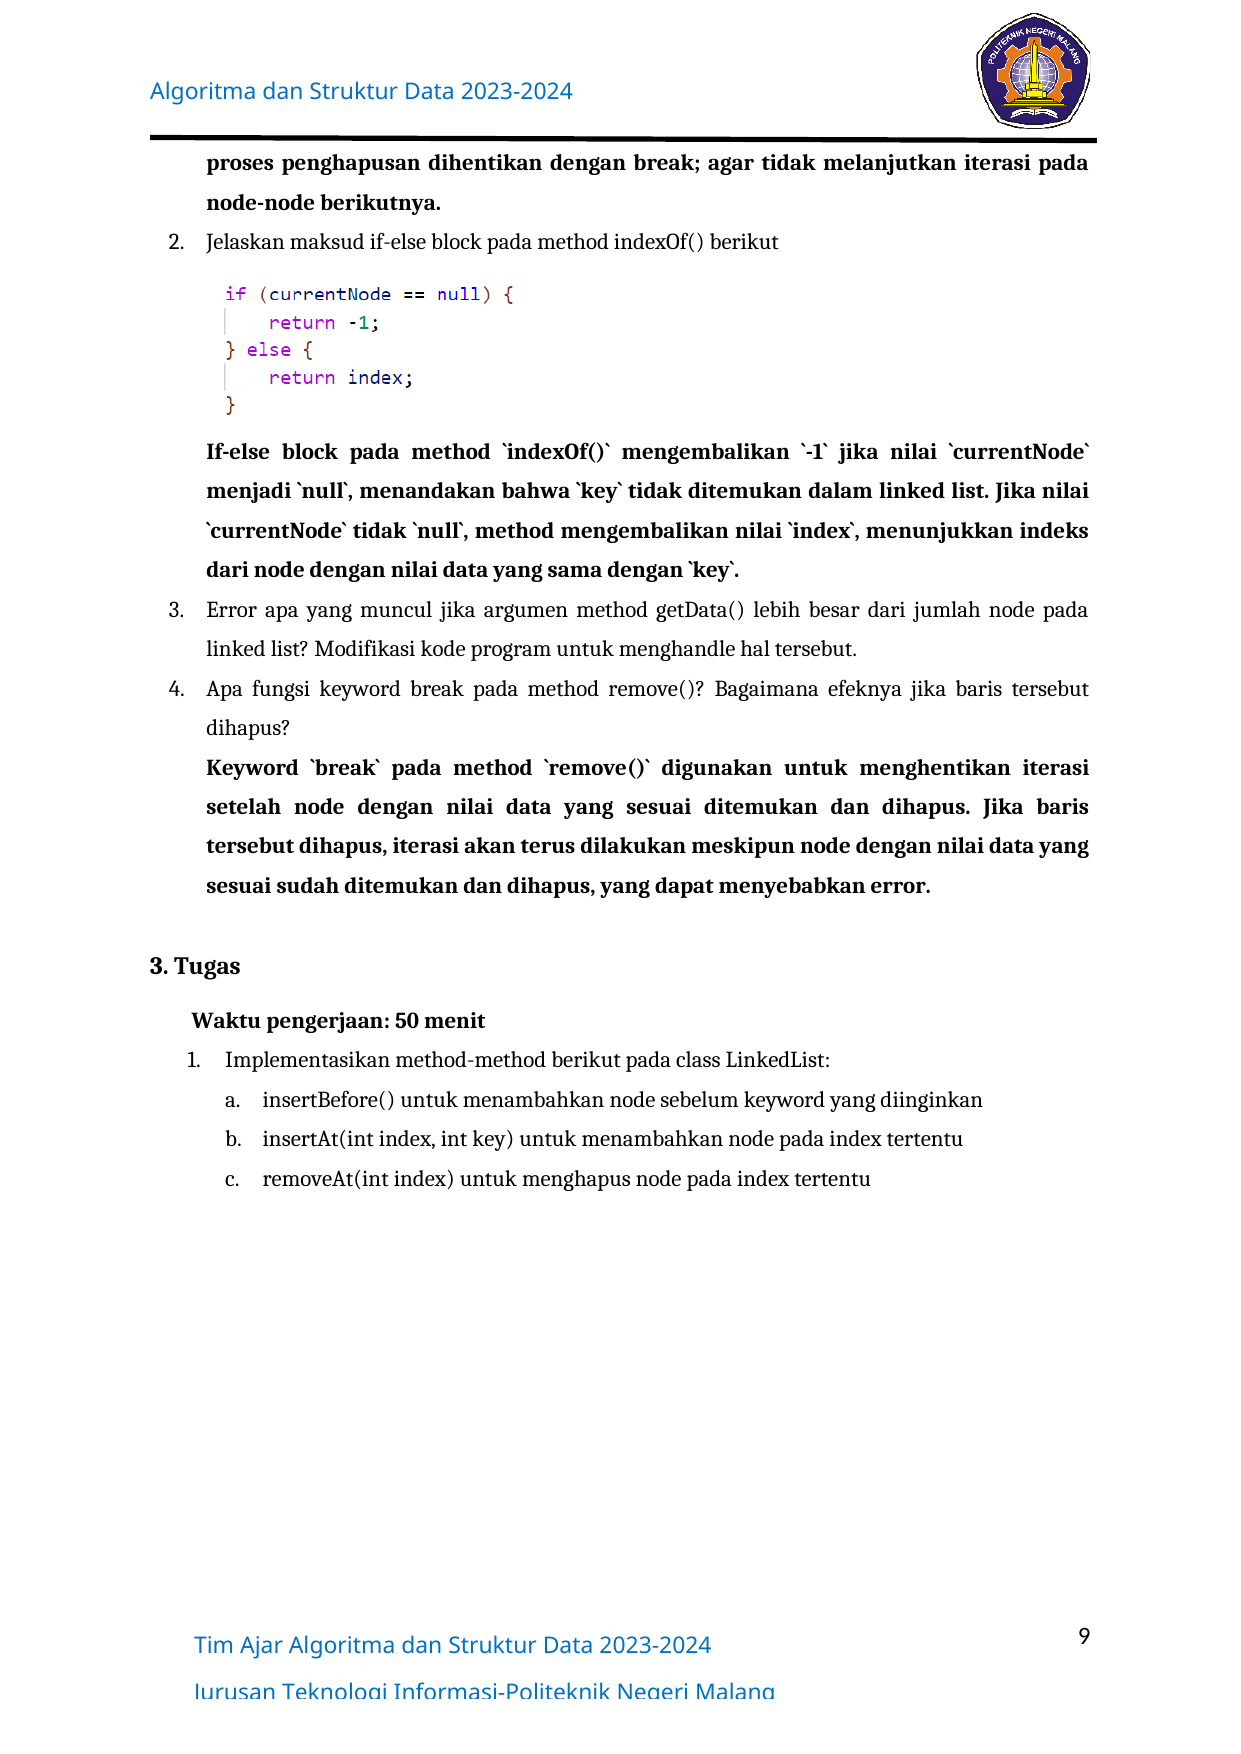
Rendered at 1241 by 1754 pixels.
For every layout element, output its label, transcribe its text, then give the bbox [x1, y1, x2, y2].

list insertAt(int index, int key) untuk menambahkan node pada index tertentu [225, 1126, 1090, 1152]
picture [976, 13, 1091, 129]
list removeAt(int index) untuk menghapus node pada index tertentu [225, 1165, 1090, 1192]
list Jelaskan maksud if-else block pada method indexOf() berikut [169, 229, 1090, 255]
list insertBefore() untuk menambahkan node sebelum keyword yang diinginkan [225, 1086, 1090, 1113]
list Keyword `break` pada method `remove()` digunakan untuk menghentikan iterasi setelah node dengan nilai data yang sesuai ditemukan dan dihapus. Jika baris tersebut dihapus, iterasi akan terus dilakukan meskipun node dengan nilai data yang sesuai sudah ditemukan dan dihapus, yang dapat menyebabkan error. [206, 754, 1090, 899]
text Waktu pengerjaan: 50 menit [150, 1007, 1090, 1034]
list If-else block pada method `indexOf()` mengembalikan `-1` jika nilai `currentNode` menjadi `null`, menandakan bahwa `key` tidak ditemukan dalam linked list. Jika nilai `currentNode` tidak `null`, method mengembalikan nilai `index`, menunjukkan indeks dari node dengan nilai data yang sama dengan `key`. [206, 438, 1090, 583]
list Apa fungsi keyword break pada method remove()? Bagaimana efeknya jika baris tersebut dihapus? [169, 675, 1090, 741]
text 3. Tugas [150, 952, 1090, 981]
list Implementasikan method-method berikut pada class LinkedList: [187, 1047, 1090, 1073]
list Error apa yang muncul jika argumen method getData() lebih besar dari jumlah node pada linked list? Modifikasi kode program untuk menghandle hal tersebut. [169, 596, 1090, 662]
picture [206, 268, 529, 425]
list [206, 150, 1090, 216]
